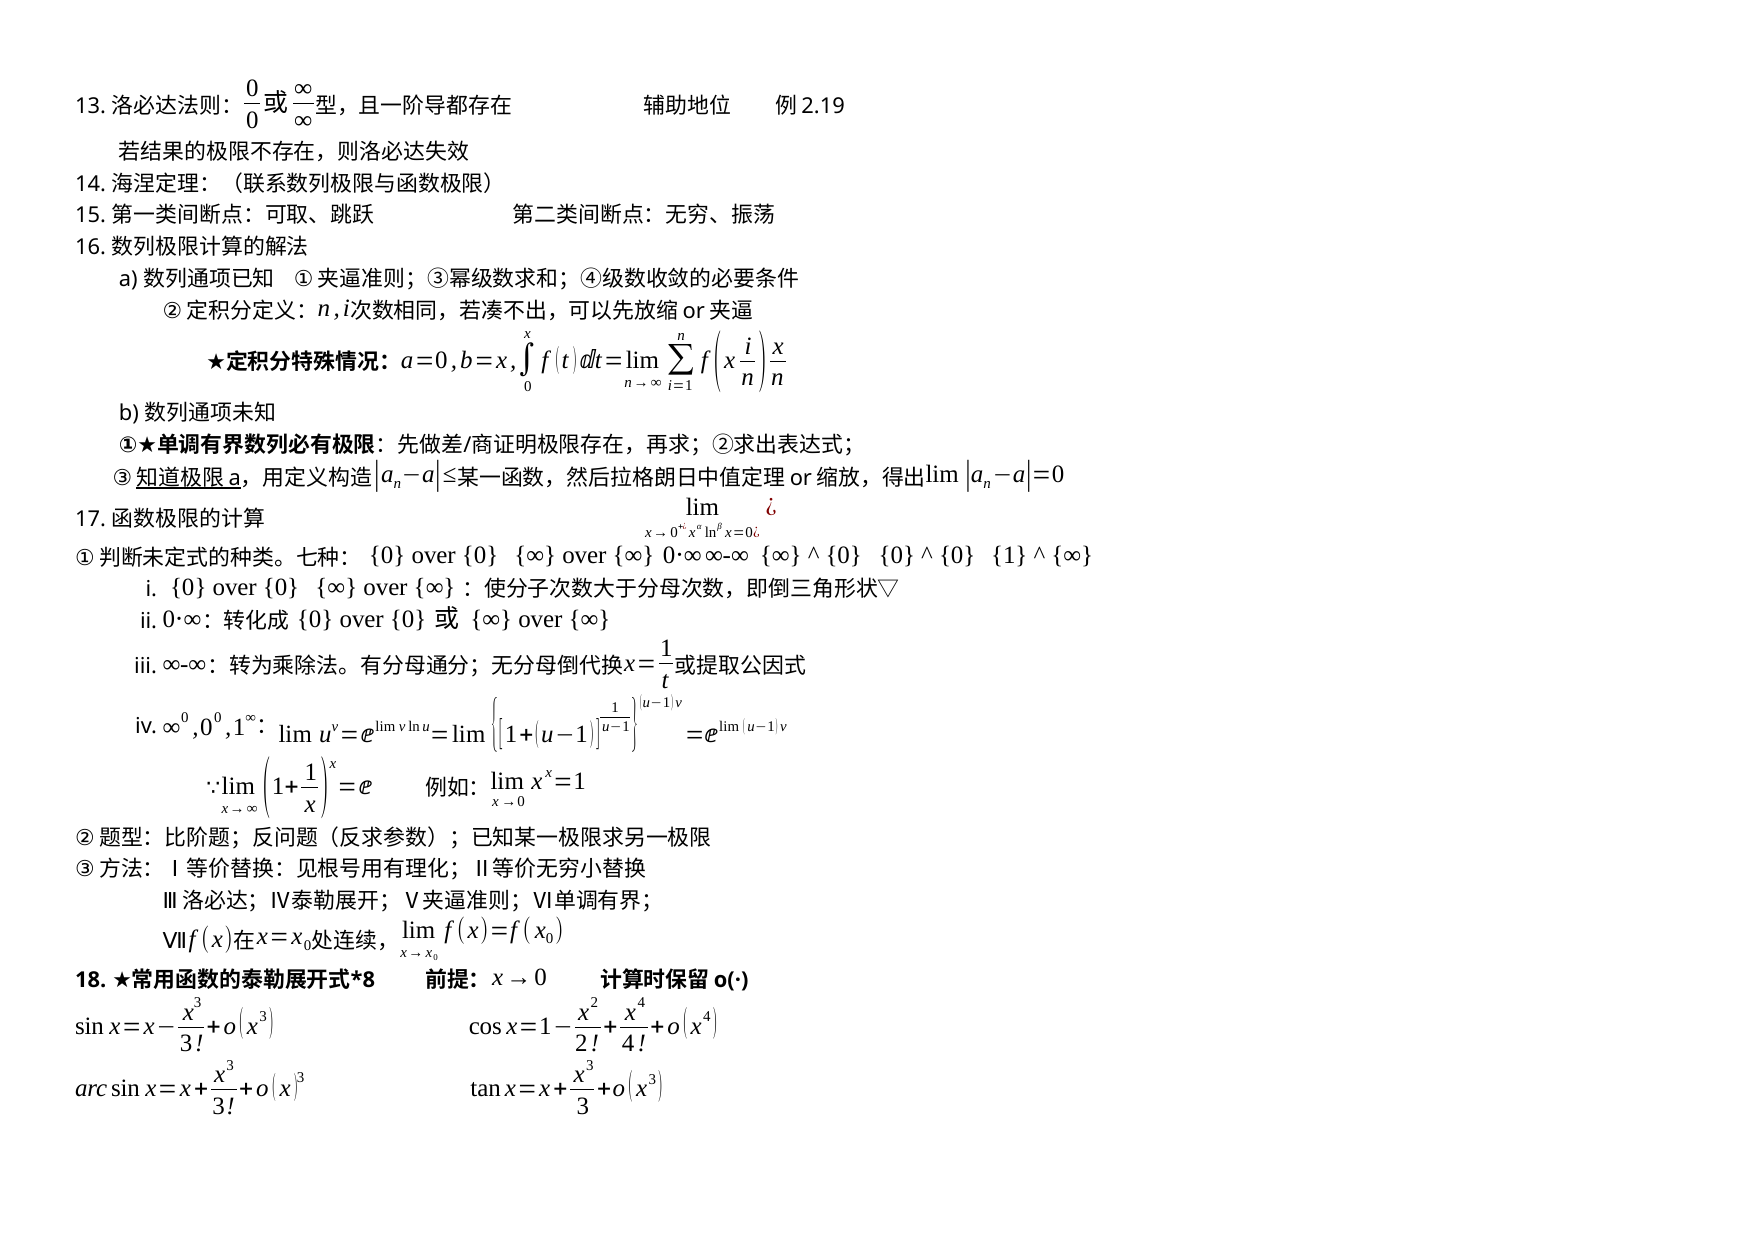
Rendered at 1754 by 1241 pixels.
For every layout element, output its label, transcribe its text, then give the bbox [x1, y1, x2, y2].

list 第一类间断点：可取、跳跃 第二类间断点：无穷、振荡 [75, 197, 1679, 229]
list ②定积分定义：次数相同，若凑不出，可以先放缩or夹逼 [162, 293, 1679, 324]
text ③方法：Ⅰ等价替换：见根号用有理化；Ⅱ等价无穷小替换 [75, 851, 1679, 883]
list ：转化成 [162, 603, 1679, 635]
list ③知道极限a，用定义构造某一函数，然后拉格朗日中值定理or缩放，得出 [112, 459, 1679, 493]
list ★定积分特殊情况： [119, 324, 1679, 395]
list ★常用函数的泰勒展开式*8 前提： 计算时保留o(·) [75, 962, 1679, 994]
text Ⅶ在处连续， [75, 915, 1679, 962]
list 若结果的极限不存在，则洛必达失效 [119, 134, 1679, 166]
text ①判断未定式的种类。七种： [75, 539, 1679, 571]
list ：转为乘除法。有分母通分；无分母倒代换或提取公因式 [162, 635, 1679, 694]
list 数列通项未知 [119, 395, 1679, 427]
list ∵ 例如： [206, 754, 1679, 820]
list ： [162, 694, 1679, 754]
list 函数极限的计算 [75, 493, 1679, 539]
list 数列极限计算的解法 [75, 229, 1679, 261]
list ：使分子次数大于分母次数，即倒三角形状▽ [162, 571, 1679, 603]
list ①★单调有界数列必有极限：先做差/商证明极限存在，再求；②求出表达式； [119, 427, 1679, 459]
text ②题型：比阶题；反问题（反求参数）；已知某一极限求另一极限 [75, 820, 1679, 851]
list 数列通项已知 ①夹逼准则；③幂级数求和；④级数收敛的必要条件 [119, 261, 1679, 293]
text Ⅲ洛必达；Ⅳ泰勒展开；Ⅴ夹逼准则；Ⅵ单调有界； [75, 883, 1679, 915]
list 洛必达法则：型，且一阶导都存在 辅助地位 例2.19 [75, 75, 1679, 134]
list 海涅定理：（联系数列极限与函数极限） [75, 166, 1679, 197]
